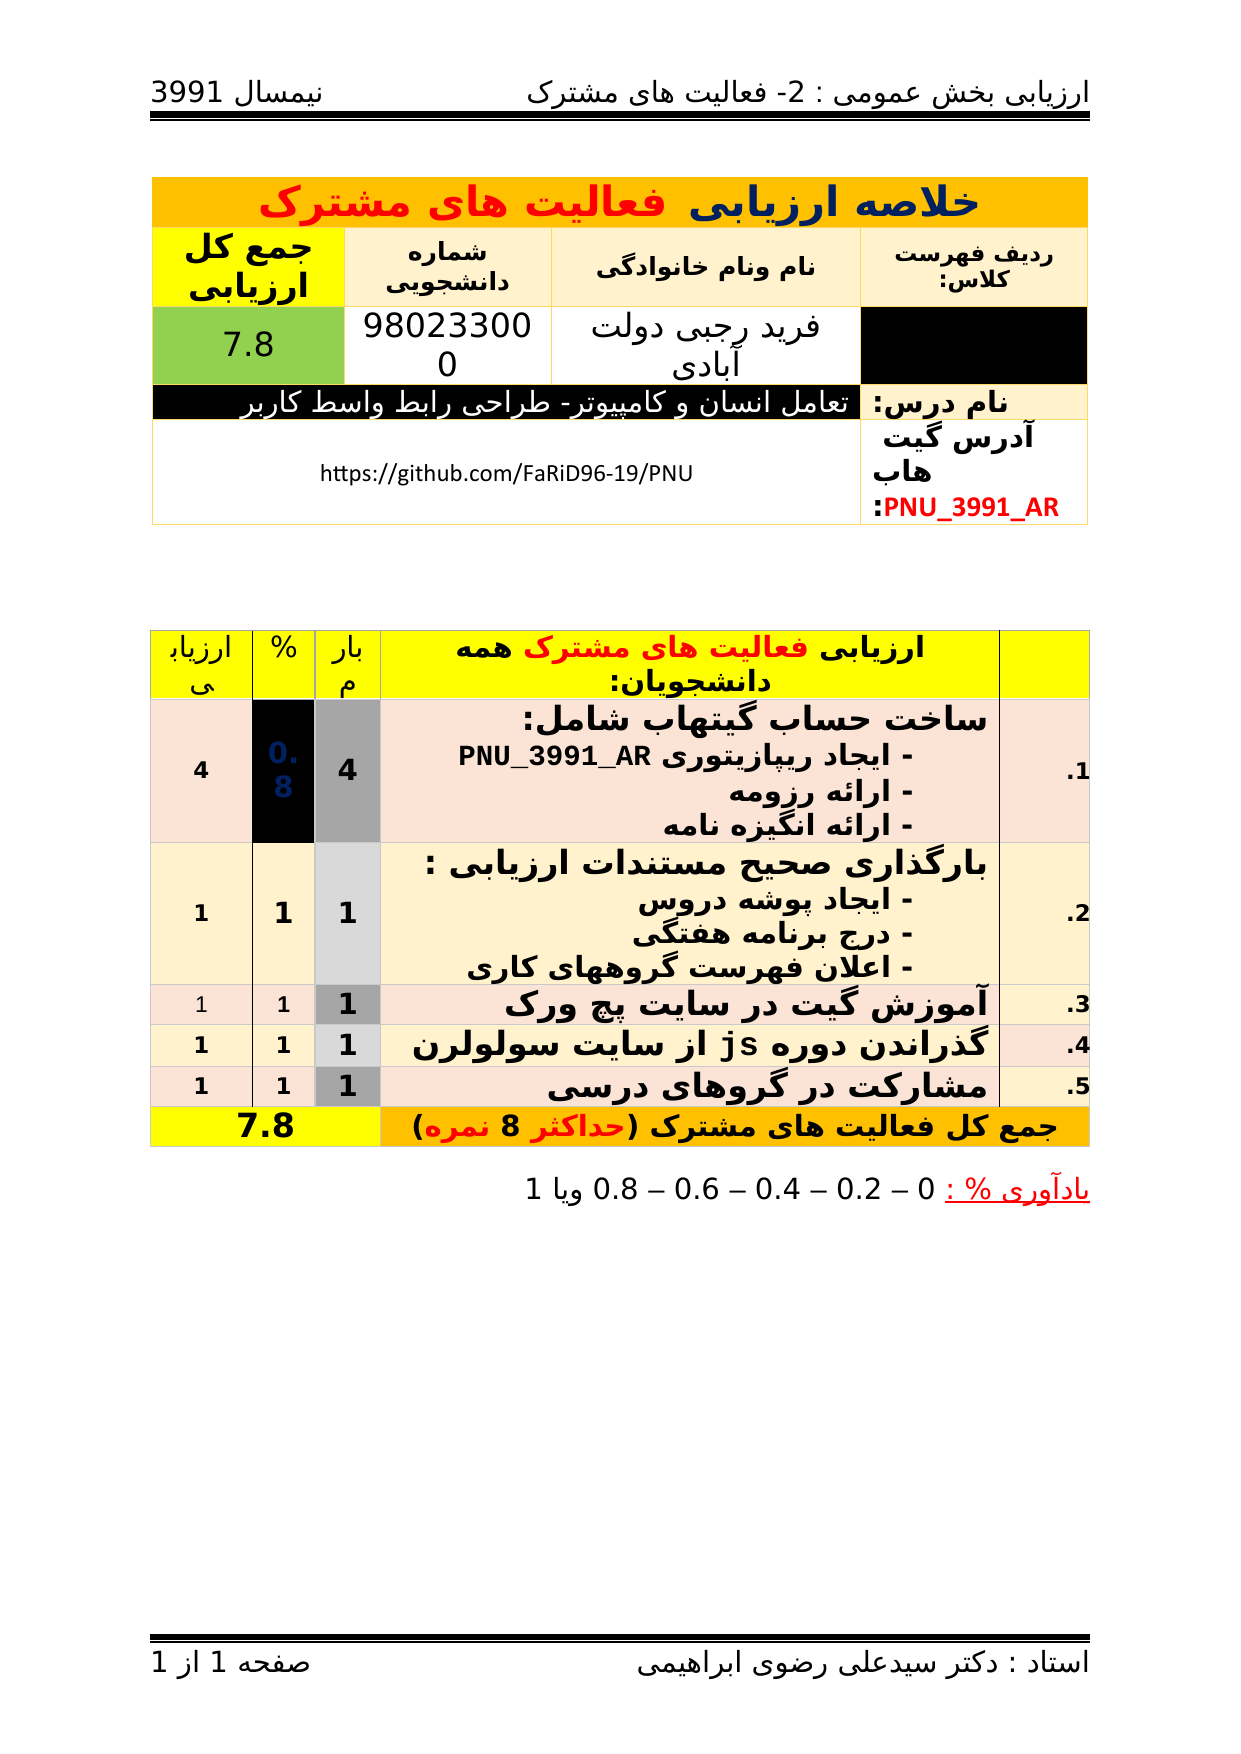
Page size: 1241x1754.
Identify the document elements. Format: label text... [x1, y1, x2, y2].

table_cell جمع کل ارزیابی [153, 228, 344, 306]
table_cell 1 [253, 1067, 314, 1106]
table_cell نام درس: [861, 385, 1087, 419]
table_cell 7.8 [153, 307, 344, 384]
table_cell گذراندن دوره js از سایت سولولرن [381, 1025, 999, 1066]
table_header ارزیابی فعالیت های مشترک همه دانشجویان: [381, 631, 999, 698]
table_cell 1 [151, 843, 252, 984]
table_header [1000, 631, 1089, 698]
table_header خلاصه ارزیابی فعالیت های مشترک [153, 178, 1087, 227]
table_cell ساخت حساب گیتهاب شامل: - ایجاد ریپازیتوری PNU_3991_AR - ارائه رزومه - ارائه انگیزه نامه [381, 700, 999, 842]
table_cell 1 [151, 1025, 252, 1066]
text یادآوری % : 0 – 0.2 – 0.4 – 0.6 – 0.8 ویا 1 [150, 1172, 1090, 1206]
table_cell آدرس گیت هاب PNU_3991_AR: [861, 420, 1087, 524]
table_cell 1 [253, 1025, 314, 1066]
table_cell [1000, 700, 1089, 842]
table_cell بارگذاری صحیح مستندات ارزیابی : - ایجاد پوشه دروس - درج برنامه هفتگی - اعلان فهرست گروههای کاری [381, 843, 999, 984]
table_cell https://github.com/FaRiD96-19/PNU [153, 420, 860, 524]
table_cell آموزش گیت در سایت پچ ورک [381, 985, 999, 1024]
table_cell تعامل انسان و کامپیوتر- طراحی رابط واسط کاربر [153, 385, 860, 419]
table_cell مشارکت در گروهای درسی [381, 1067, 999, 1106]
table_cell [1000, 1067, 1089, 1106]
table_cell [861, 307, 1087, 384]
table_cell 1 [151, 1067, 252, 1106]
table_cell 980233000 [345, 307, 551, 384]
table_cell 1 [253, 985, 314, 1024]
table_cell 0.8 [253, 700, 314, 842]
table_cell 1 [253, 843, 314, 984]
table_cell فرید رجبی دولت آبادی [552, 307, 860, 384]
table_cell [1000, 843, 1089, 984]
table_cell جمع کل فعالیت های مشترک (حداکثر 8 نمره) [381, 1107, 1089, 1146]
table_cell 7.8 [151, 1107, 380, 1146]
table_cell 4 [151, 700, 252, 842]
table_header ارزیابی [151, 631, 252, 698]
table_cell [1000, 1025, 1089, 1066]
table_cell ردیف فهرست کلاس: [861, 228, 1087, 306]
table_cell 1 [151, 985, 252, 1024]
table_cell 1 [316, 843, 380, 984]
table_header بارم [316, 631, 380, 698]
table_header % [253, 631, 314, 698]
table_cell 1 [316, 985, 380, 1024]
table_cell [1000, 985, 1089, 1024]
table_cell 1 [316, 1025, 380, 1066]
table_cell 4 [316, 700, 380, 842]
table_cell نام ونام خانوادگی [552, 228, 860, 306]
table_cell شماره دانشجویی [345, 228, 551, 306]
table_cell 1 [316, 1067, 380, 1106]
